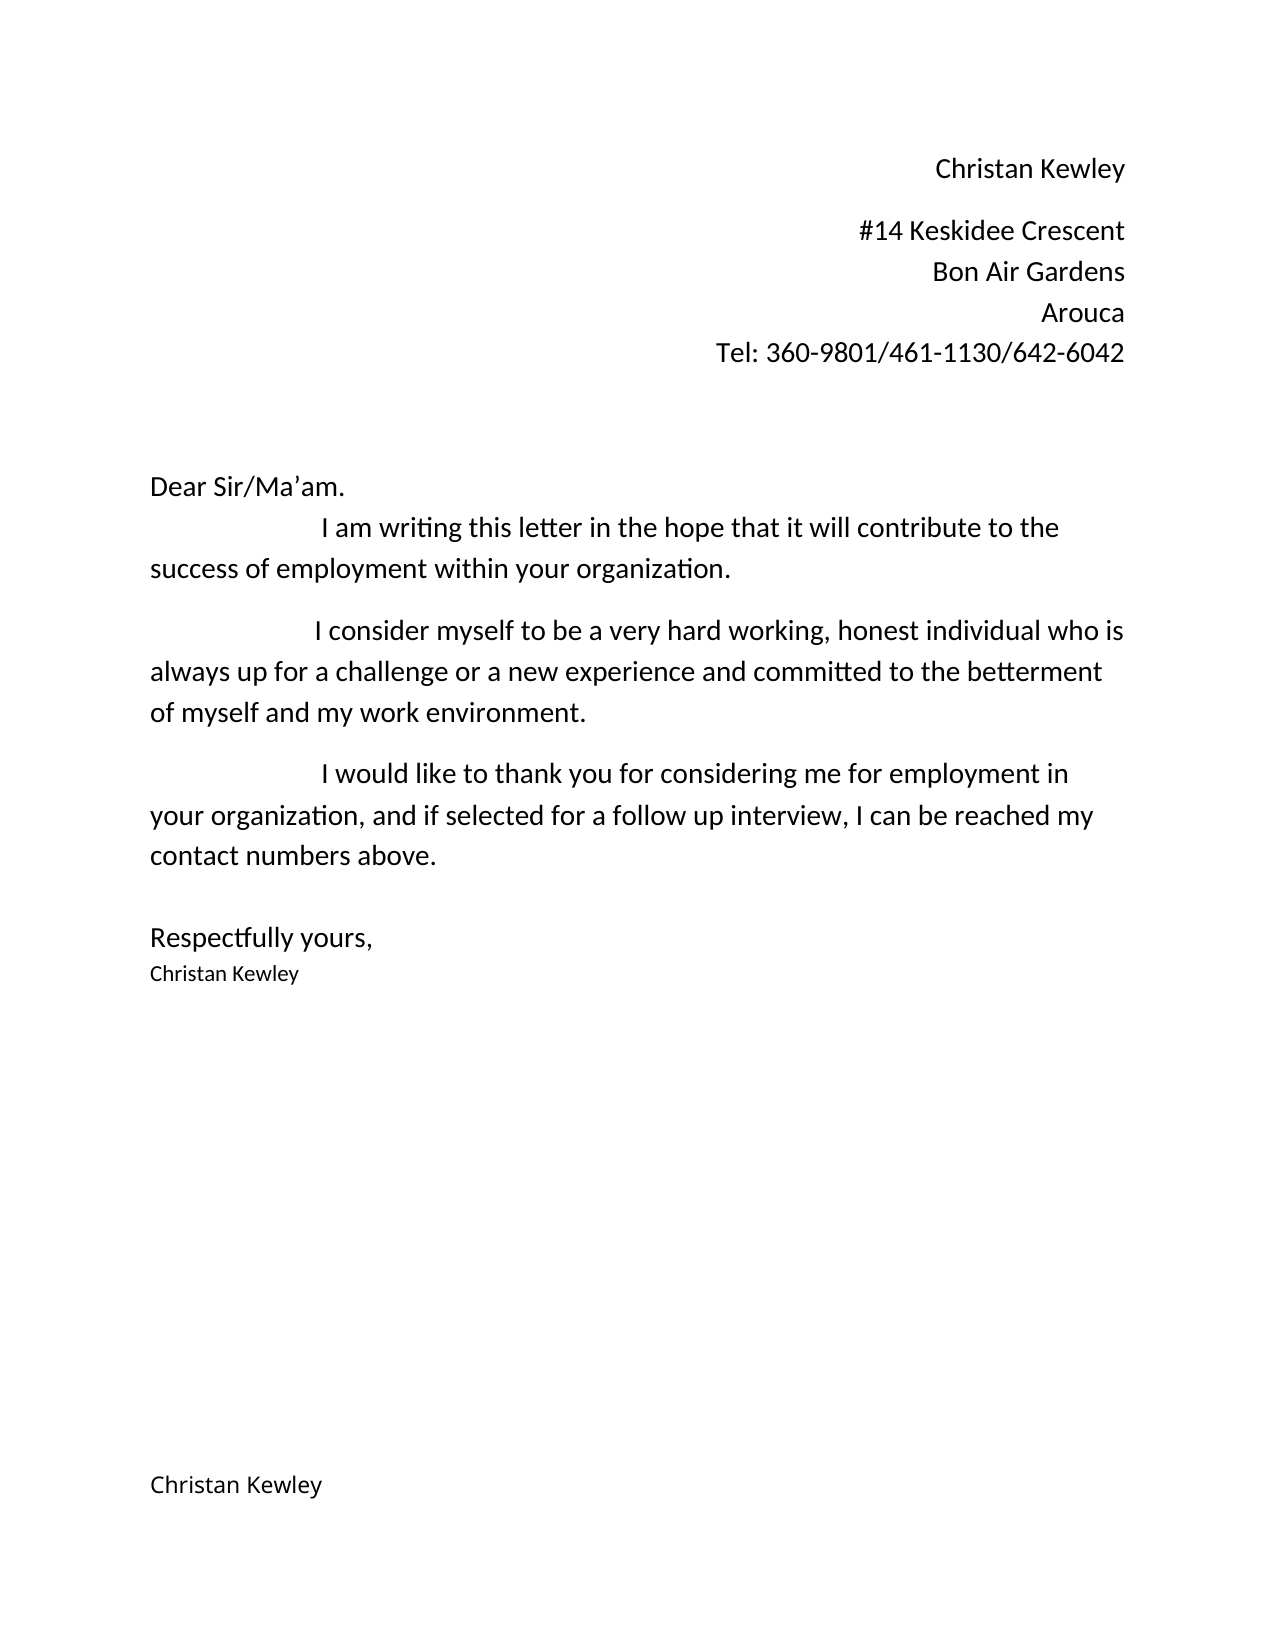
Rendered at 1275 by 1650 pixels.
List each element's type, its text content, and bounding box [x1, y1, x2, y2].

text I would like to thank you for considering me for employment in your organization, and if selected for a follow up interview, I can be reached my contact numbers above. Respectfully yours, Christan Kewley [150, 756, 1125, 1019]
text Dear Sir/Ma’am. I am writing this letter in the hope that it will contribute to the success of employment within your organization. [150, 468, 1125, 586]
text #14 Keskidee Crescent Bon Air Gardens Arouca Tel: 360-9801/461-1130/642-6042 [150, 212, 1125, 443]
text Christan Kewley [150, 1468, 1125, 1500]
text Christan Kewley [150, 150, 1125, 186]
text I consider myself to be a very hard working, honest individual who is always up for a challenge or a new experience and committed to the betterment of myself and my work environment. [150, 612, 1125, 729]
